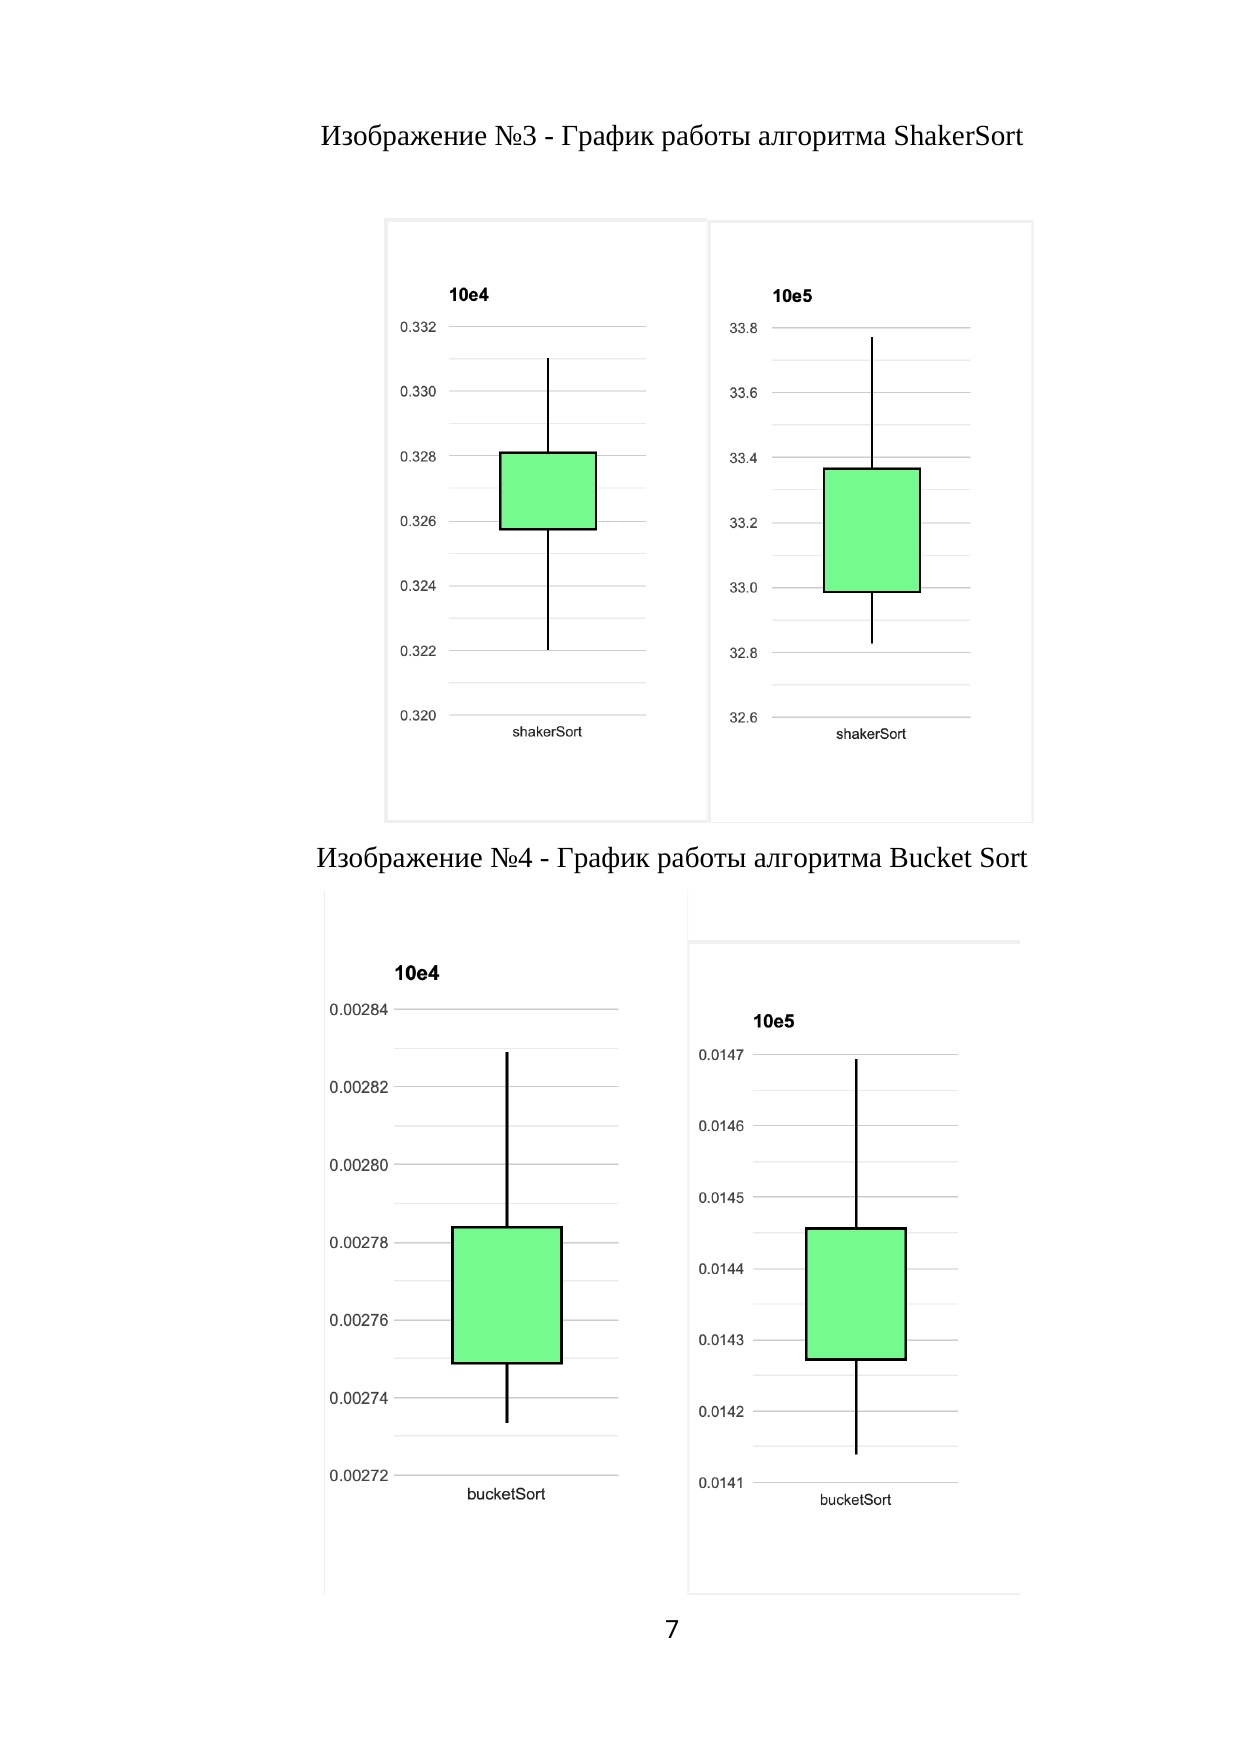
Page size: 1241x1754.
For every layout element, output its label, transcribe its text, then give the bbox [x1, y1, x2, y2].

picture [384, 218, 1034, 823]
text Изображение №4 - График работы алгоритма Bucket Sort [177, 840, 1167, 873]
picture [323, 890, 1020, 1595]
text Изображение №3 - График работы алгоритма ShakerSort [177, 118, 1167, 152]
